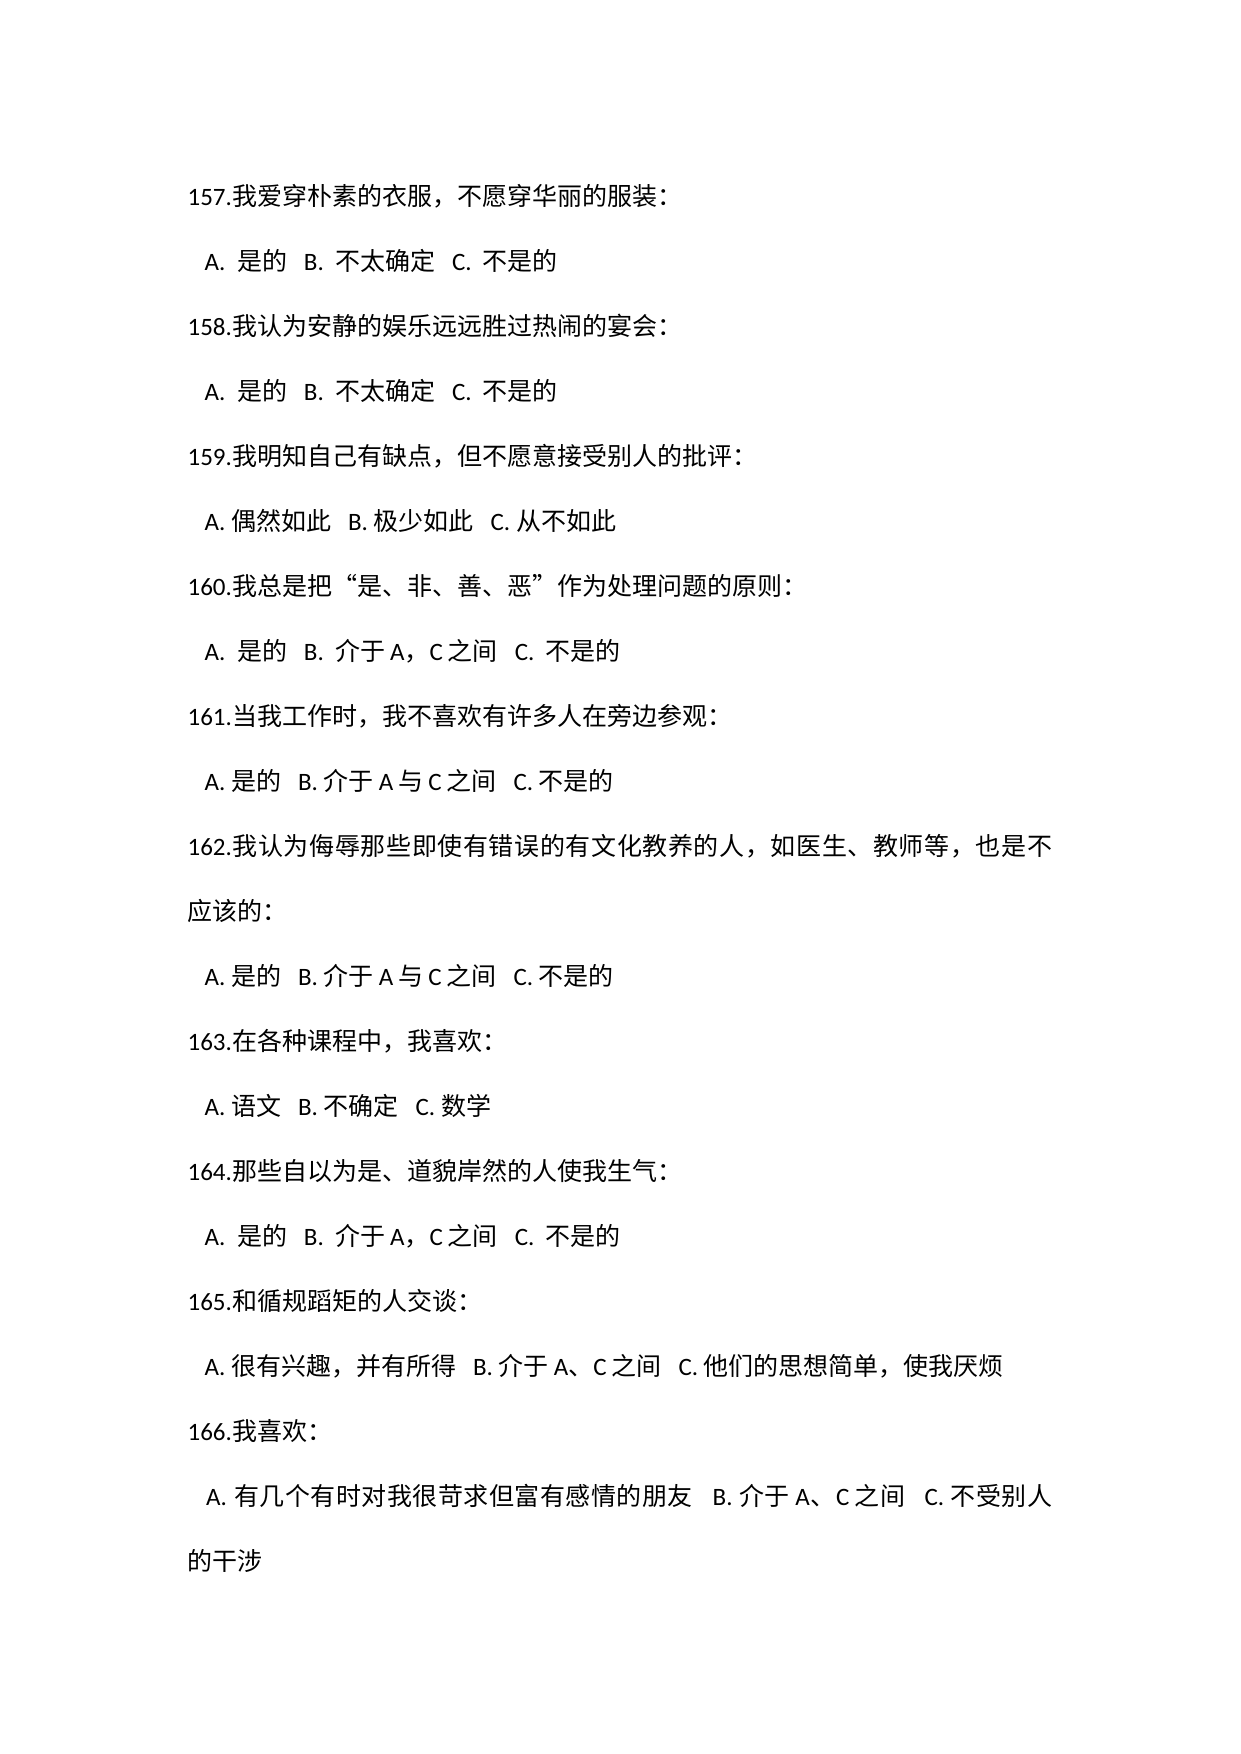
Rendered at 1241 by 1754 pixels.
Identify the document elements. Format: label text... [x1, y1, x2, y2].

text 158.我认为安静的娱乐远远胜过热闹的宴会： [187, 292, 1053, 357]
text A. 是的 B. 不太确定 C. 不是的 [187, 357, 1053, 422]
text 165.和循规蹈矩的人交谈： [187, 1267, 1053, 1332]
text 160.我总是把“是、非、善、恶”作为处理问题的原则： [187, 552, 1053, 617]
text 166.我喜欢： [187, 1397, 1053, 1462]
text A. 是的 B. 介于A，C之间 C. 不是的 [187, 1202, 1053, 1267]
text A. 是的 B. 介于A与C之间 C. 不是的 [187, 747, 1053, 812]
text A. 很有兴趣，并有所得 B. 介于A、C之间 C. 他们的思想简单，使我厌烦 [187, 1332, 1053, 1397]
text A. 偶然如此 B. 极少如此 C. 从不如此 [187, 487, 1053, 552]
text A. 是的 B. 介于A，C之间 C. 不是的 [187, 617, 1053, 682]
text A. 语文 B. 不确定 C. 数学 [187, 1072, 1053, 1137]
text A. 有几个有时对我很苛求但富有感情的朋友 B. 介于A、C之间 C. 不受别人的干涉 [187, 1462, 1053, 1592]
text 164.那些自以为是、道貌岸然的人使我生气： [187, 1137, 1053, 1202]
text 162.我认为侮辱那些即使有错误的有文化教养的人，如医生、教师等，也是不应该的： [187, 812, 1053, 942]
text 159.我明知自己有缺点，但不愿意接受别人的批评： [187, 422, 1053, 487]
text 161.当我工作时，我不喜欢有许多人在旁边参观： [187, 682, 1053, 747]
text A. 是的 B. 不太确定 C. 不是的 [187, 227, 1053, 292]
text A. 是的 B. 介于A与C之间 C. 不是的 [187, 942, 1053, 1007]
text 157.我爱穿朴素的衣服，不愿穿华丽的服装： [187, 162, 1053, 227]
text 163.在各种课程中，我喜欢： [187, 1007, 1053, 1072]
